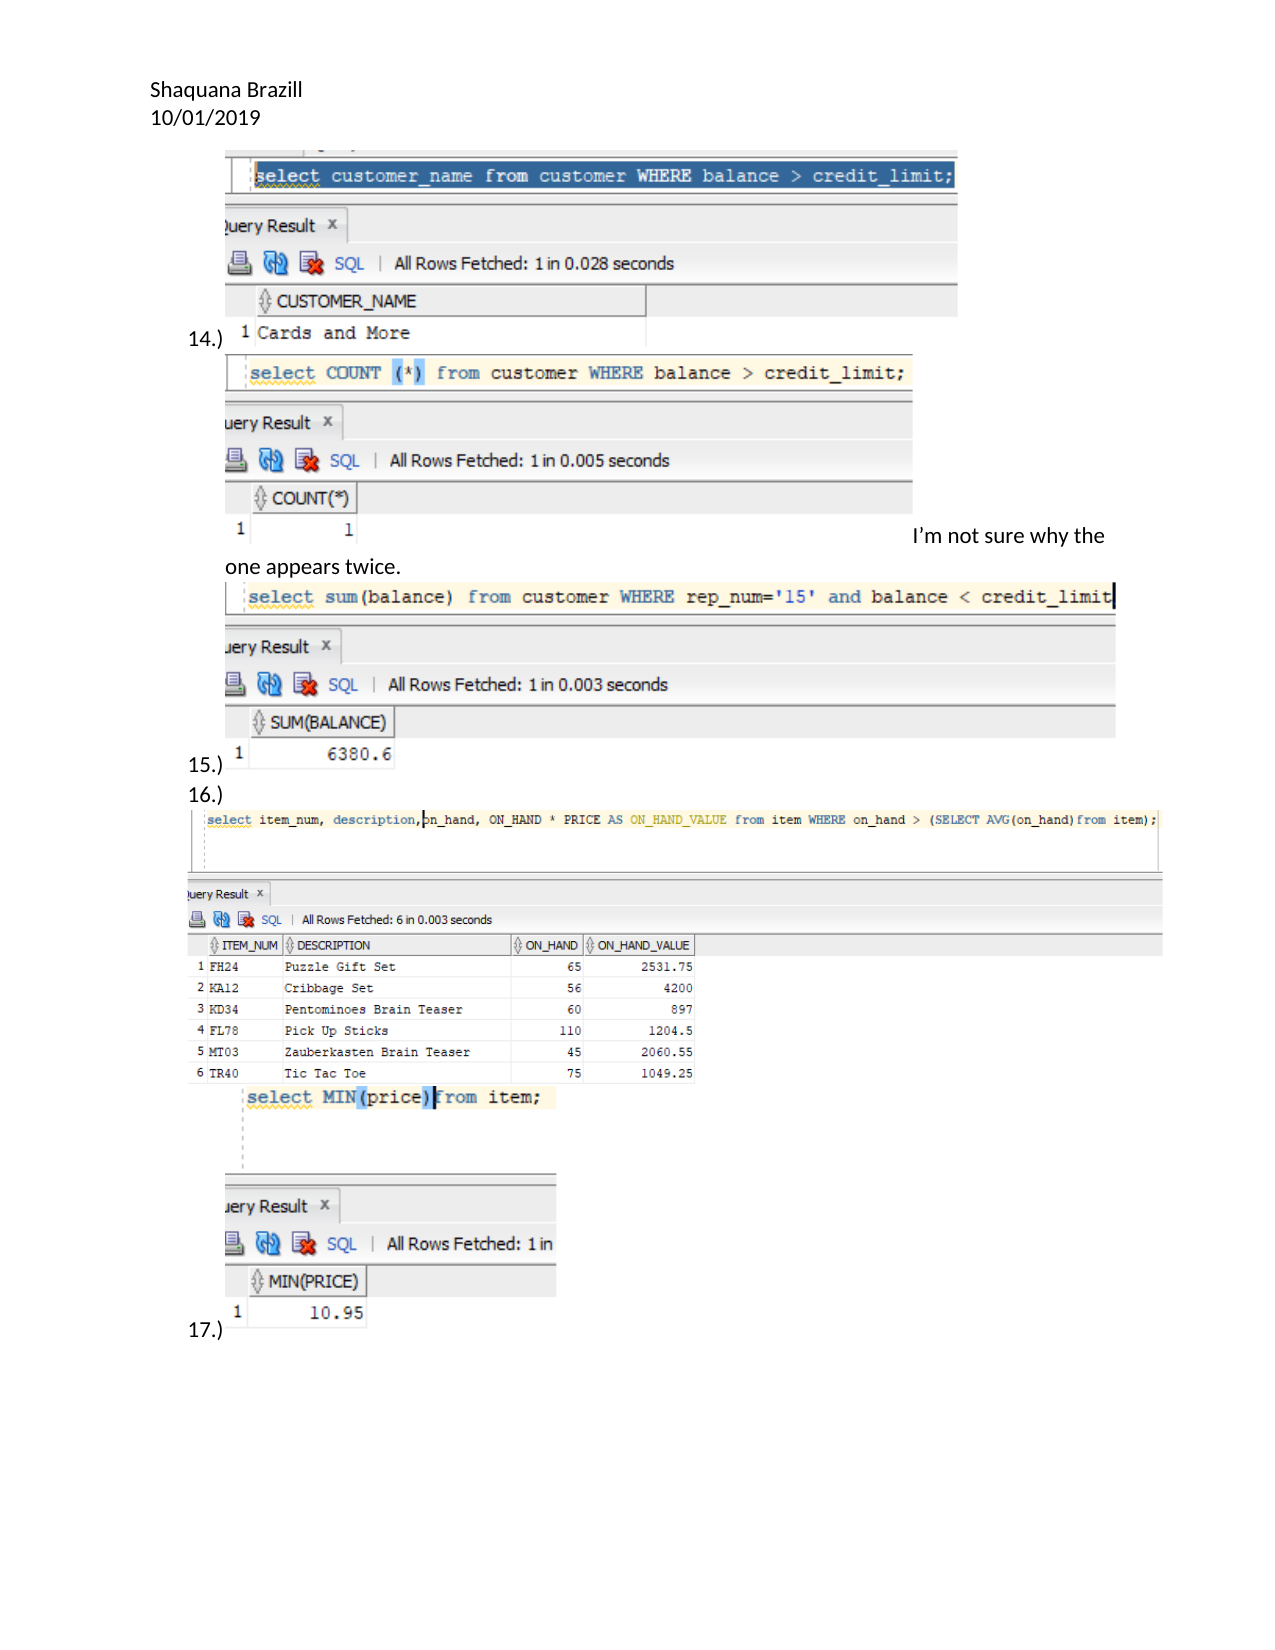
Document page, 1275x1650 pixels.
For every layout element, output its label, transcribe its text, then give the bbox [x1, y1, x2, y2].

picture [225, 1086, 557, 1338]
picture [225, 354, 913, 544]
picture [225, 582, 1116, 773]
picture [225, 150, 958, 347]
picture [187, 810, 1163, 1085]
